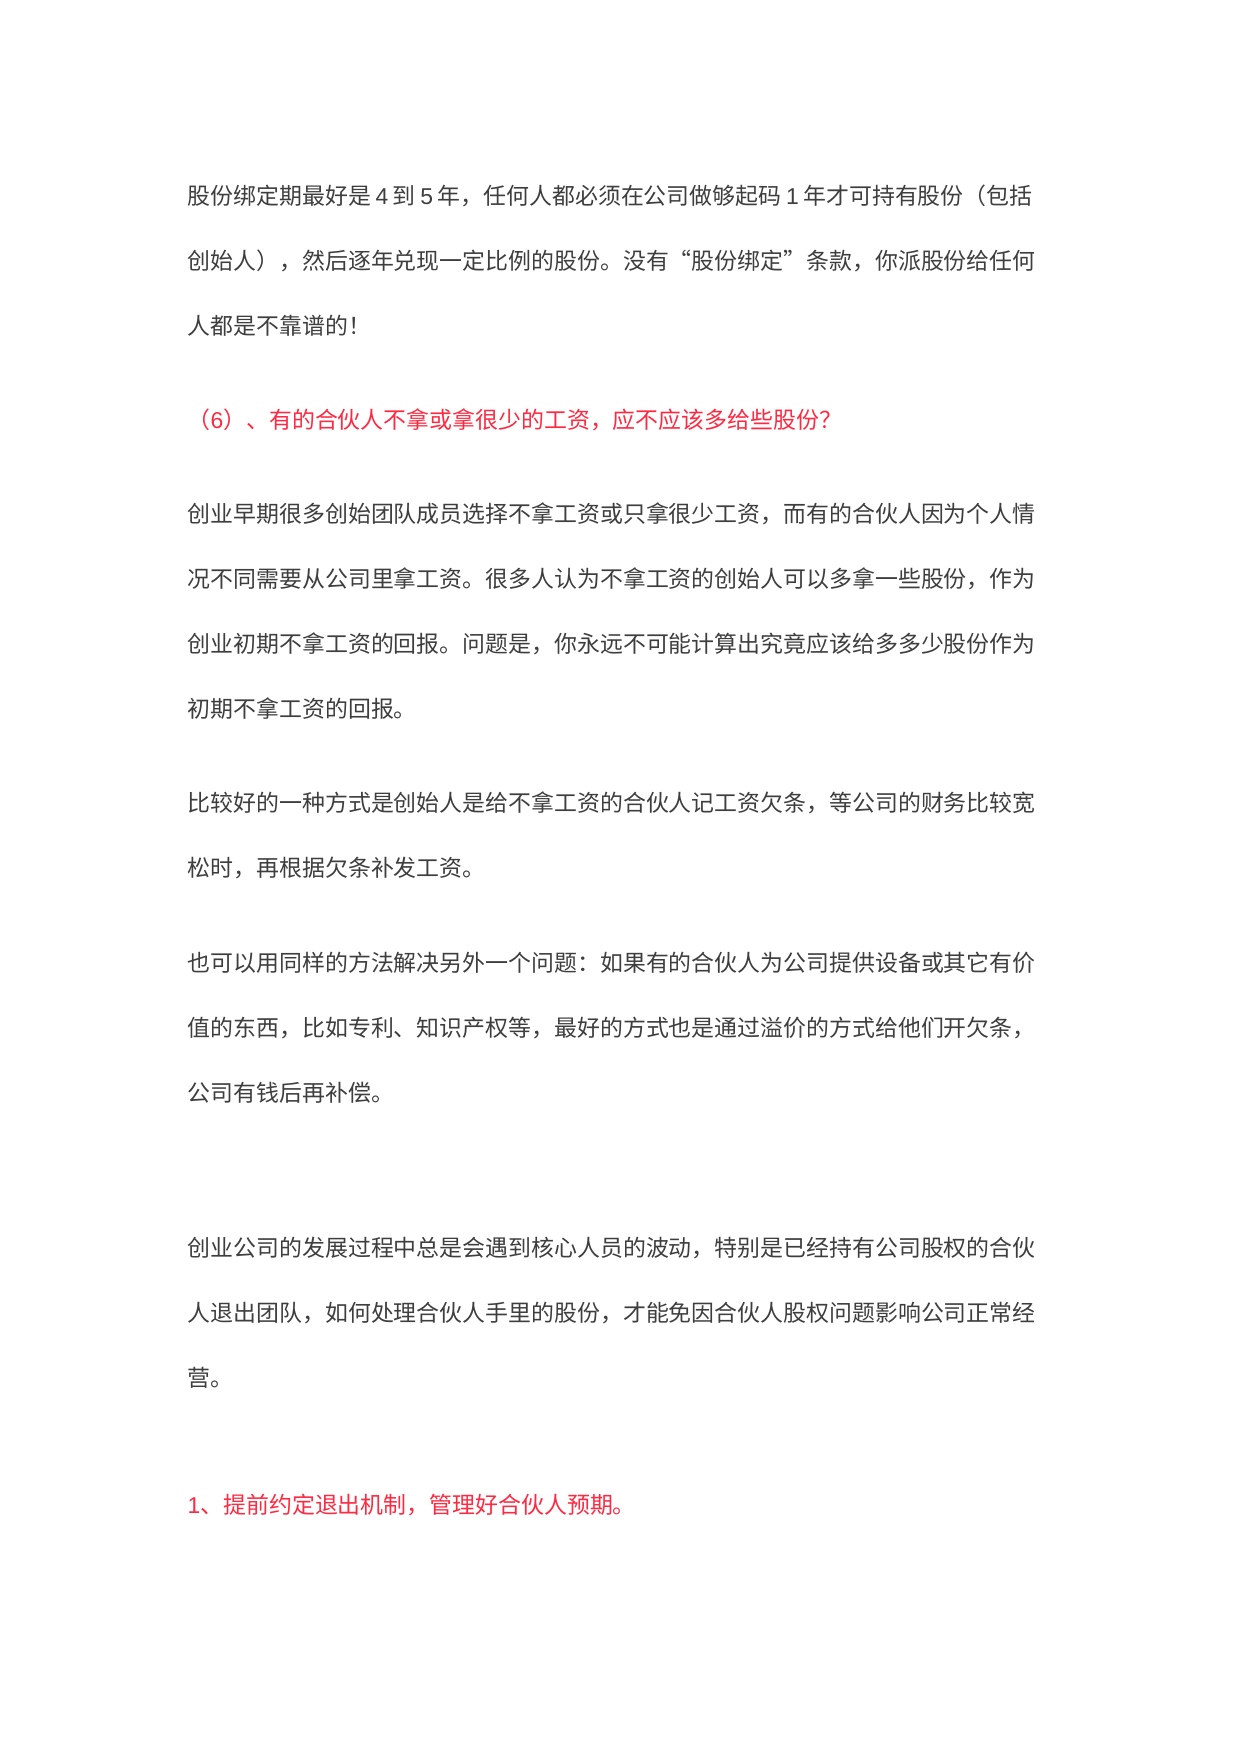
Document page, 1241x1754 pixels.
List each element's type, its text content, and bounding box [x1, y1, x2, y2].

text 股份绑定期最好是4到5年，任何人都必须在公司做够起码1年才可持有股份（包括创始人），然后逐年兑现一定比例的股份。没有“股份绑定”条款，你派股份给任何人都是不靠谱的！ [187, 162, 1053, 357]
text 创业公司的发展过程中总是会遇到核心人员的波动，特别是已经持有公司股权的合伙人退出团队，如何处理合伙人手里的股份，才能免因合伙人股权问题影响公司正常经营。 [187, 1214, 1053, 1442]
text 创业早期很多创始团队成员选择不拿工资或只拿很少工资，而有的合伙人因为个人情况不同需要从公司里拿工资。很多人认为不拿工资的创始人可以多拿一些股份，作为创业初期不拿工资的回报。问题是，你永远不可能计算出究竟应该给多多少股份作为初期不拿工资的回报。 [187, 480, 1053, 740]
text 也可以用同样的方法解决另外一个问题：如果有的合伙人为公司提供设备或其它有价值的东西，比如专利、知识产权等，最好的方式也是通过溢价的方式给他们开欠条，公司有钱后再补偿。 [187, 929, 1053, 1124]
text （6）、有的合伙人不拿或拿很少的工资，应不应该多给些股份？ [187, 386, 1053, 451]
text 比较好的一种方式是创始人是给不拿工资的合伙人记工资欠条，等公司的财务比较宽松时，再根据欠条补发工资。 [187, 769, 1053, 899]
text 1、提前约定退出机制，管理好合伙人预期。 [187, 1471, 1053, 1536]
